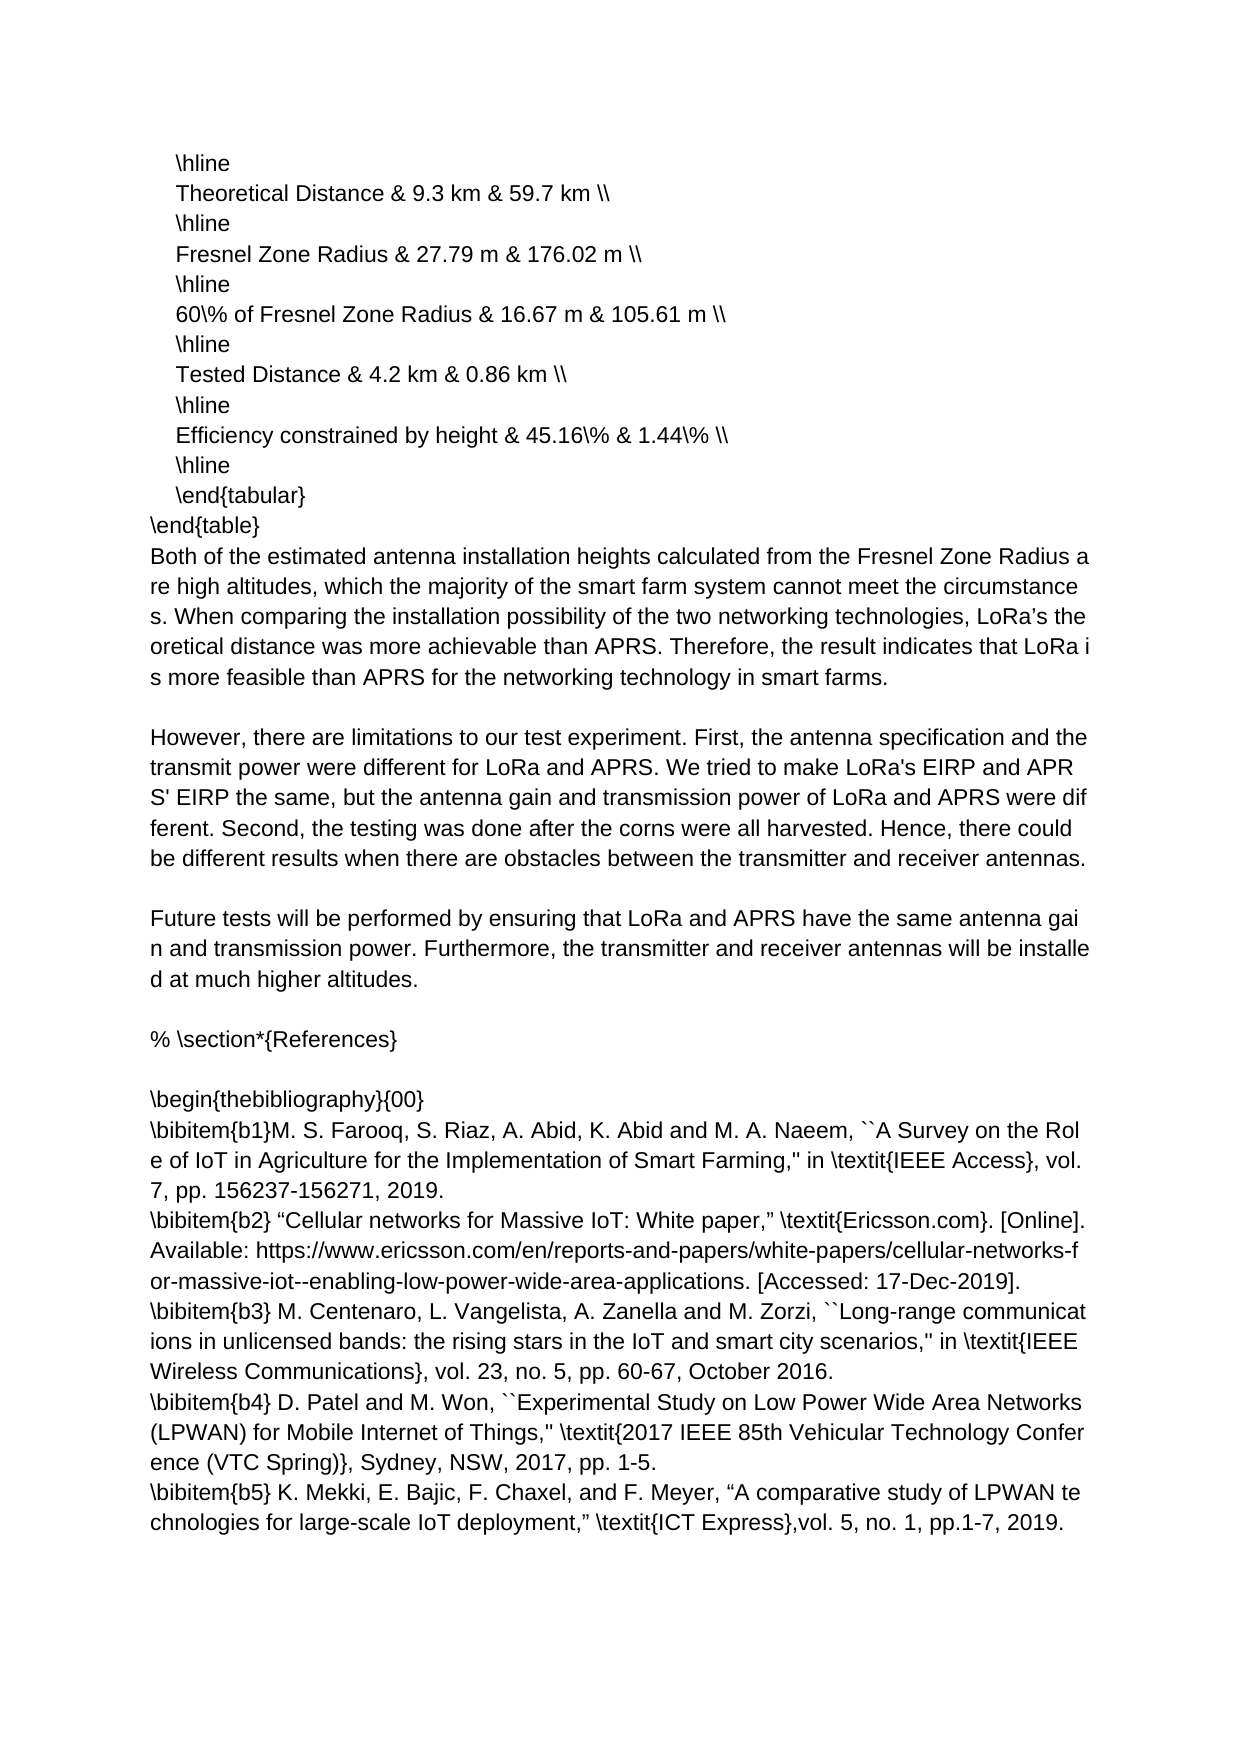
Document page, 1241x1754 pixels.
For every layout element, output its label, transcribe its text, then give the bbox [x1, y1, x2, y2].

text 60\% of Fresnel Zone Radius & 16.67 m & 105.61 m \\ [150, 301, 1090, 327]
text However, there are limitations to our test experiment. First, the antenna specification and the transmit power were different for LoRa and APRS. We tried to make LoRa's EIRP and APRS' EIRP the same, but the antenna gain and transmission power of LoRa and APRS were different. Second, the testing was done after the corns were all harvested. Hence, there could be different results when there are obstacles between the transmitter and receiver antennas. [150, 724, 1090, 871]
text \bibitem{b1}M. S. Farooq, S. Riaz, A. Abid, K. Abid and M. A. Naeem, ``A Survey on the Role of IoT in Agriculture for the Implementation of Smart Farming,'' in \textit{IEEE Access}, vol. 7, pp. 156237-156271, 2019. [150, 1117, 1090, 1203]
text \hline [150, 150, 1090, 176]
text \bibitem{b4} D. Patel and M. Won, ``Experimental Study on Low Power Wide Area Networks (LPWAN) for Mobile Internet of Things,'' \textit{2017 IEEE 85th Vehicular Technology Conference (VTC Spring)}, Sydney, NSW, 2017, pp. 1-5. [150, 1388, 1090, 1475]
text Tested Distance & 4.2 km & 0.86 km \\ [150, 361, 1090, 388]
text \begin{thebibliography}{00} [150, 1086, 1090, 1113]
text Fresnel Zone Radius & 27.79 m & 176.02 m \\ [150, 241, 1090, 267]
text \hline [150, 271, 1090, 297]
text Future tests will be performed by ensuring that LoRa and APRS have the same antenna gain and transmission power. Furthermore, the transmitter and receiver antennas will be installed at much higher altitudes. [150, 905, 1090, 992]
text \hline [150, 210, 1090, 237]
text \hline [150, 331, 1090, 358]
text \bibitem{b3} M. Centenaro, L. Vangelista, A. Zanella and M. Zorzi, ``Long-range communications in unlicensed bands: the rising stars in the IoT and smart city scenarios,'' in \textit{IEEE Wireless Communications}, vol. 23, no. 5, pp. 60-67, October 2016. [150, 1298, 1090, 1385]
text % \section*{References} [150, 1026, 1090, 1052]
text \bibitem{b2} “Cellular networks for Massive IoT: White paper,” \textit{Ericsson.com}. [Online]. Available: https://www.ericsson.com/en/reports-and-papers/white-papers/cellular-networks-for-massive-iot--enabling-low-power-wide-area-applications. [Accessed: 17-Dec-2019]. [150, 1207, 1090, 1294]
text \hline [150, 392, 1090, 418]
text \end{table} [150, 512, 1090, 539]
text \end{tabular} [150, 482, 1090, 509]
text \hline [150, 452, 1090, 478]
text Efficiency constrained by height & 45.16\% & 1.44\% \\ [150, 422, 1090, 448]
text Theoretical Distance & 9.3 km & 59.7 km \\ [150, 180, 1090, 207]
text Both of the estimated antenna installation heights calculated from the Fresnel Zone Radius are high altitudes, which the majority of the smart farm system cannot meet the circumstances. When comparing the installation possibility of the two networking technologies, LoRa’s theoretical distance was more achievable than APRS. Therefore, the result indicates that LoRa is more feasible than APRS for the networking technology in smart farms. [150, 543, 1090, 690]
text \bibitem{b5} K. Mekki, E. Bajic, F. Chaxel, and F. Meyer, “A comparative study of LPWAN technologies for large-scale IoT deployment,” \textit{ICT Express},vol. 5, no. 1, pp.1-7, 2019. [150, 1479, 1090, 1536]
